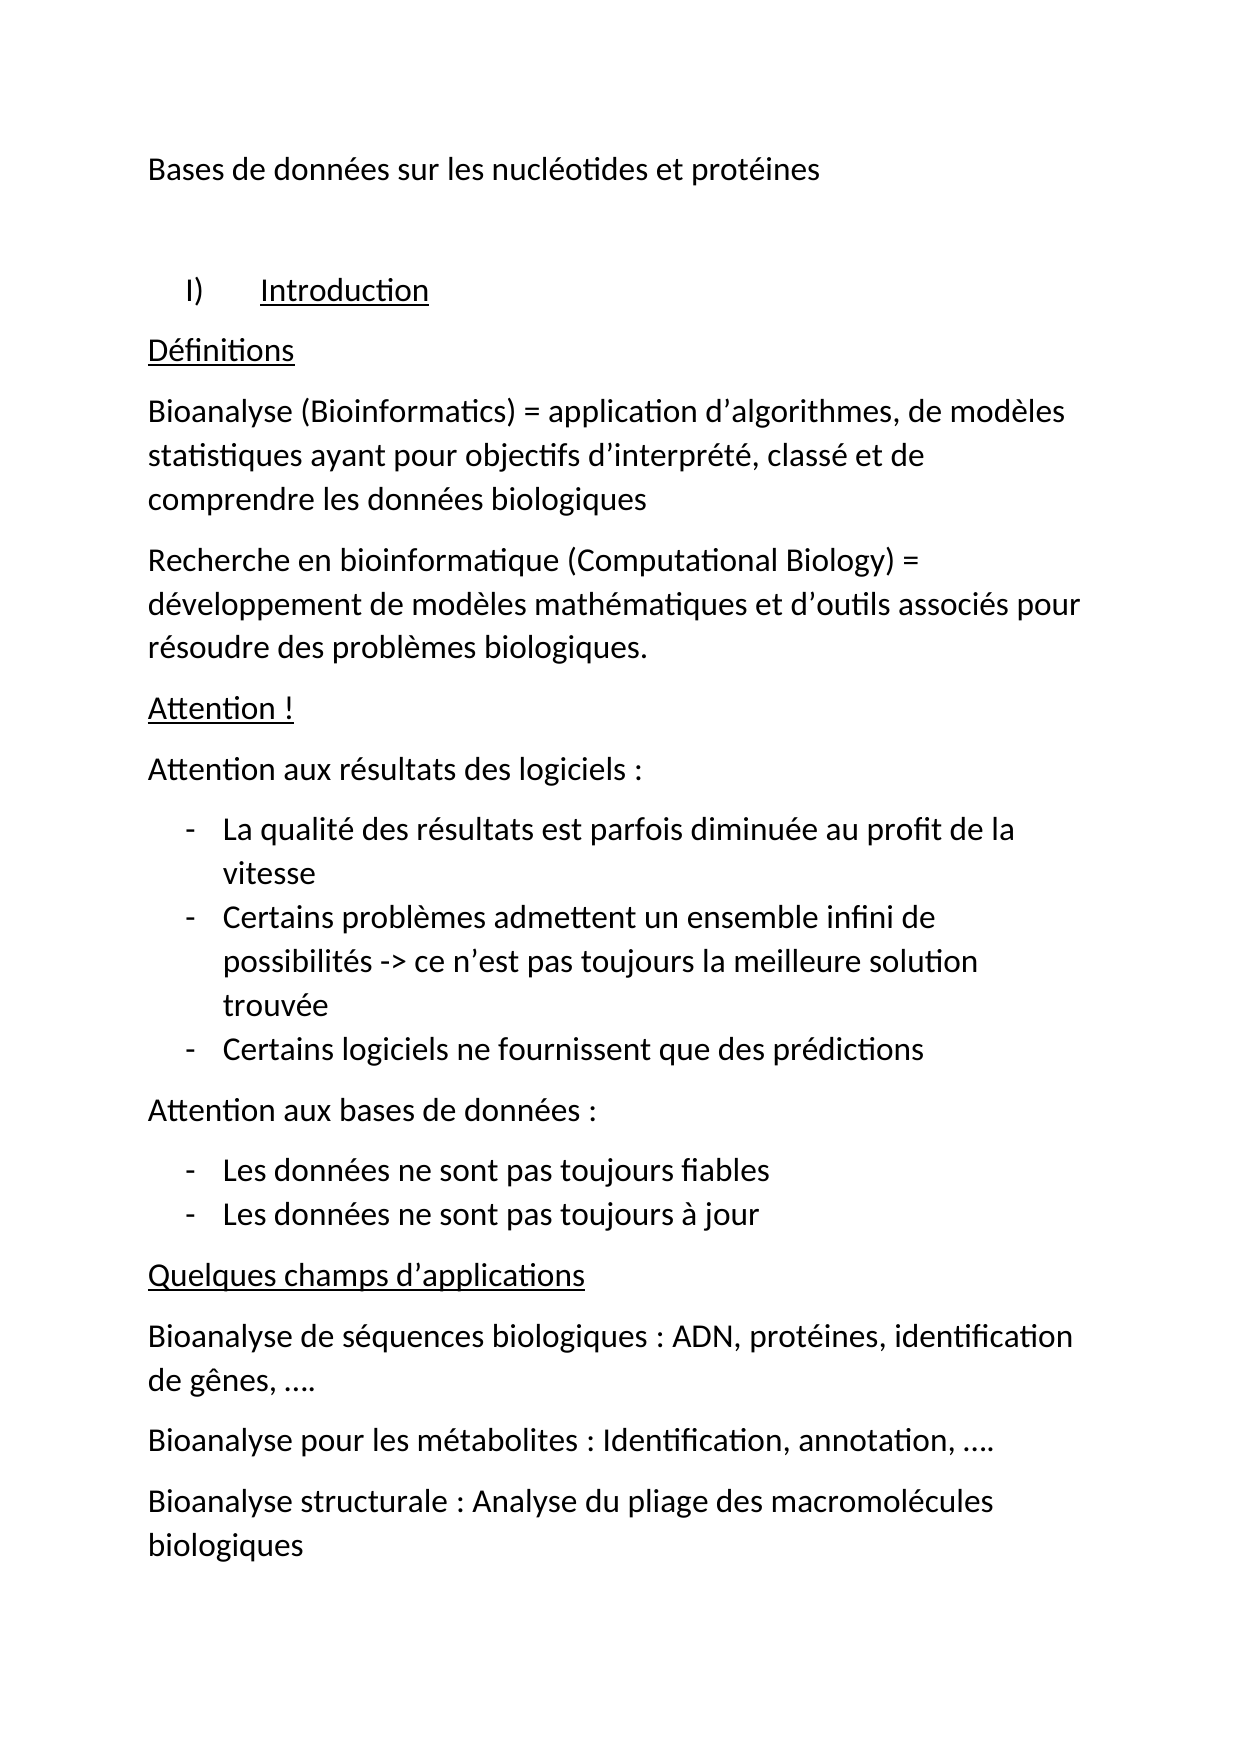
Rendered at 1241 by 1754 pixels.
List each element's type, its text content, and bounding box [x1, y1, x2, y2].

text Attention aux résultats des logiciels : [148, 748, 1093, 788]
text Bioanalyse de séquences biologiques : ADN, protéines, identification de gênes, …. [148, 1315, 1093, 1399]
text Quelques champs d’applications [148, 1254, 1093, 1295]
text Bases de données sur les nucléotides et protéines [148, 148, 1093, 188]
list Les données ne sont pas toujours fiables [185, 1149, 1093, 1190]
list Les données ne sont pas toujours à jour [185, 1193, 1093, 1234]
text Bioanalyse structurale : Analyse du pliage des macromolécules biologiques [148, 1480, 1093, 1564]
list La qualité des résultats est parfois diminuée au profit de la vitesse [185, 808, 1093, 893]
text Attention ! [148, 687, 1093, 728]
text Attention aux bases de données : [148, 1089, 1093, 1129]
text Définitions [148, 329, 1093, 370]
list Introduction [185, 269, 1093, 309]
list Certains logiciels ne fournissent que des prédictions [185, 1028, 1093, 1069]
list Certains problèmes admettent un ensemble infini de possibilités -> ce n’est pas toujours la meilleure solution trouvée [185, 896, 1093, 1025]
text Recherche en bioinformatique (Computational Biology) = développement de modèles mathématiques et d’outils associés pour résoudre des problèmes biologiques. [148, 539, 1093, 667]
text Bioanalyse pour les métabolites : Identification, annotation, …. [148, 1419, 1093, 1460]
text Bioanalyse (Bioinformatics) = application d’algorithmes, de modèles statistiques ayant pour objectifs d’interprété, classé et de comprendre les données biologiques [148, 390, 1093, 519]
